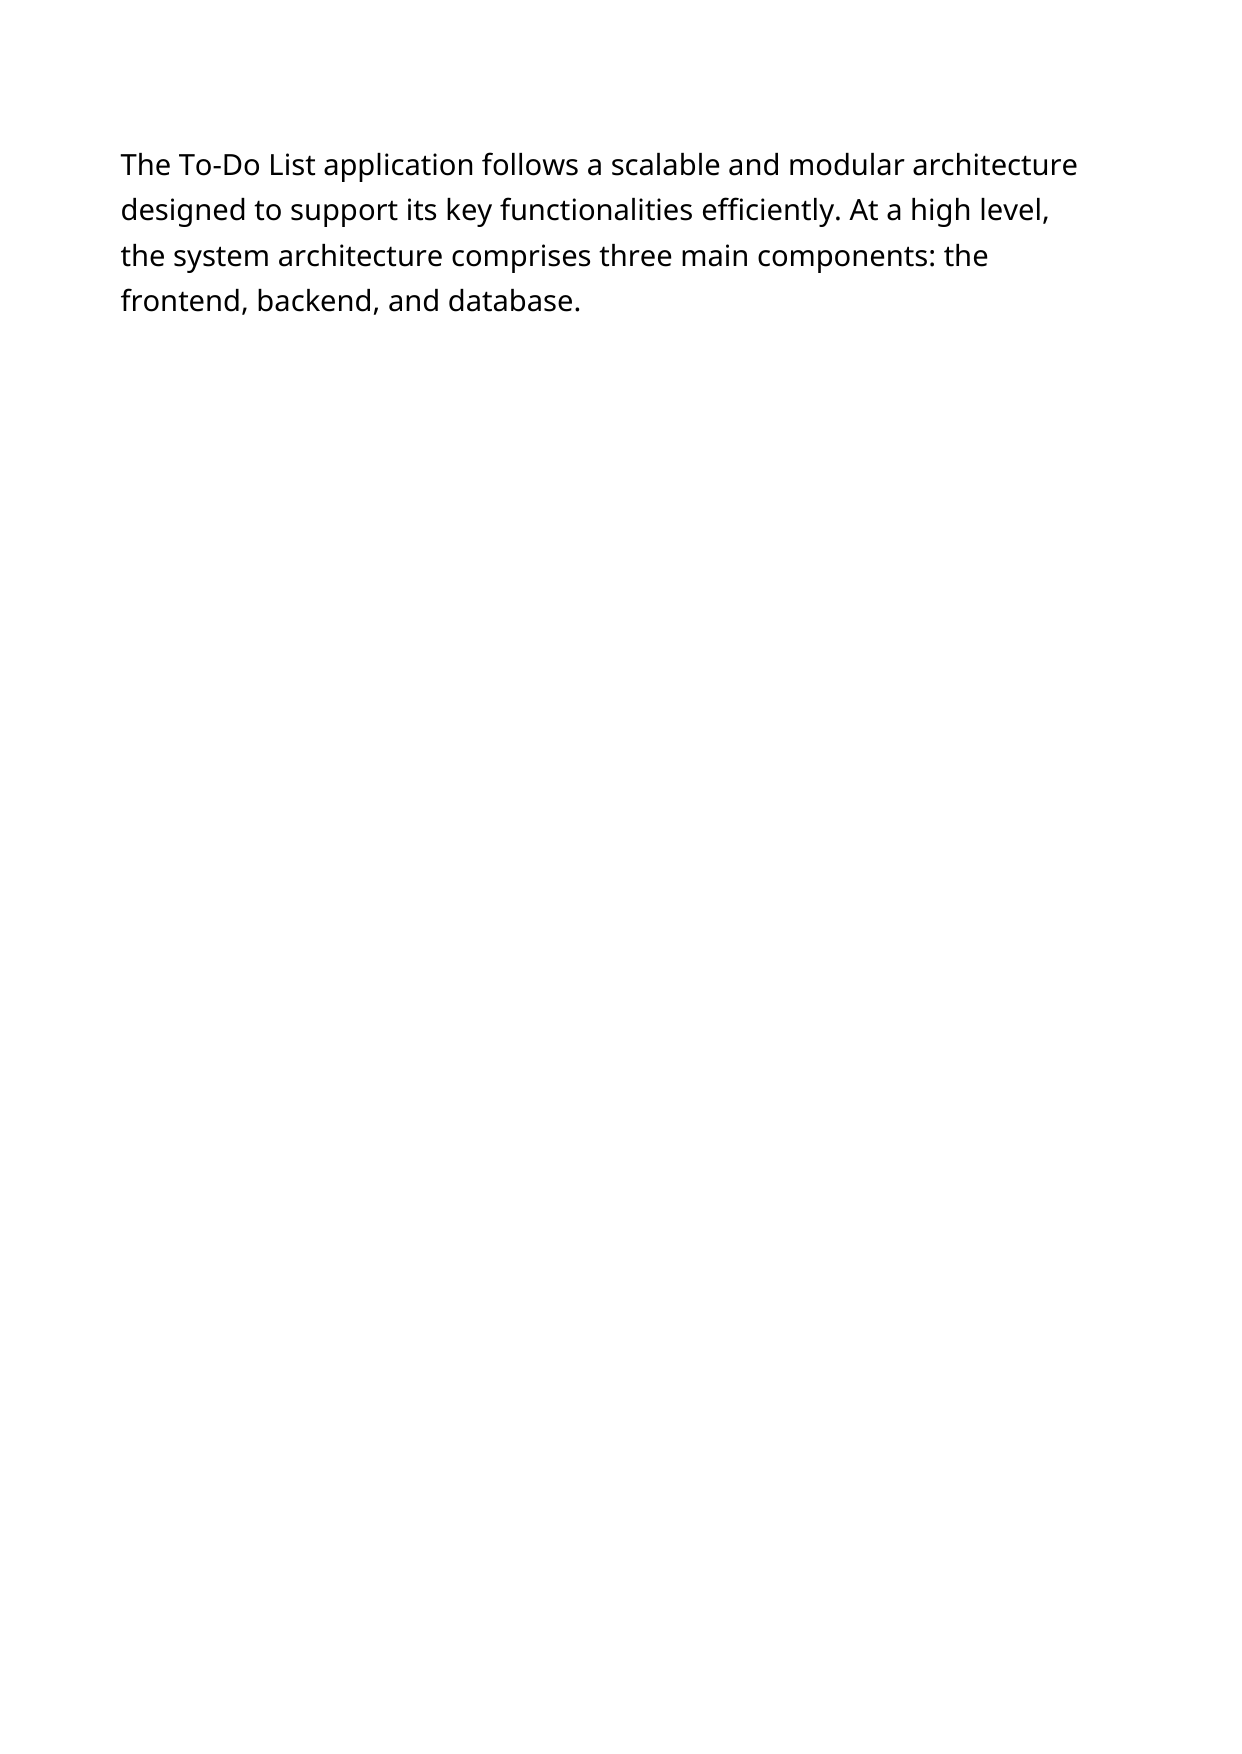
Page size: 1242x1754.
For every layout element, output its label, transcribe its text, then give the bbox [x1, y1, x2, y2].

text The To-Do List application follows a scalable and modular architecture designed to support its key functionalities efficiently. At a high level, the system architecture comprises three main components: the frontend, backend, and database. [120, 144, 1089, 320]
